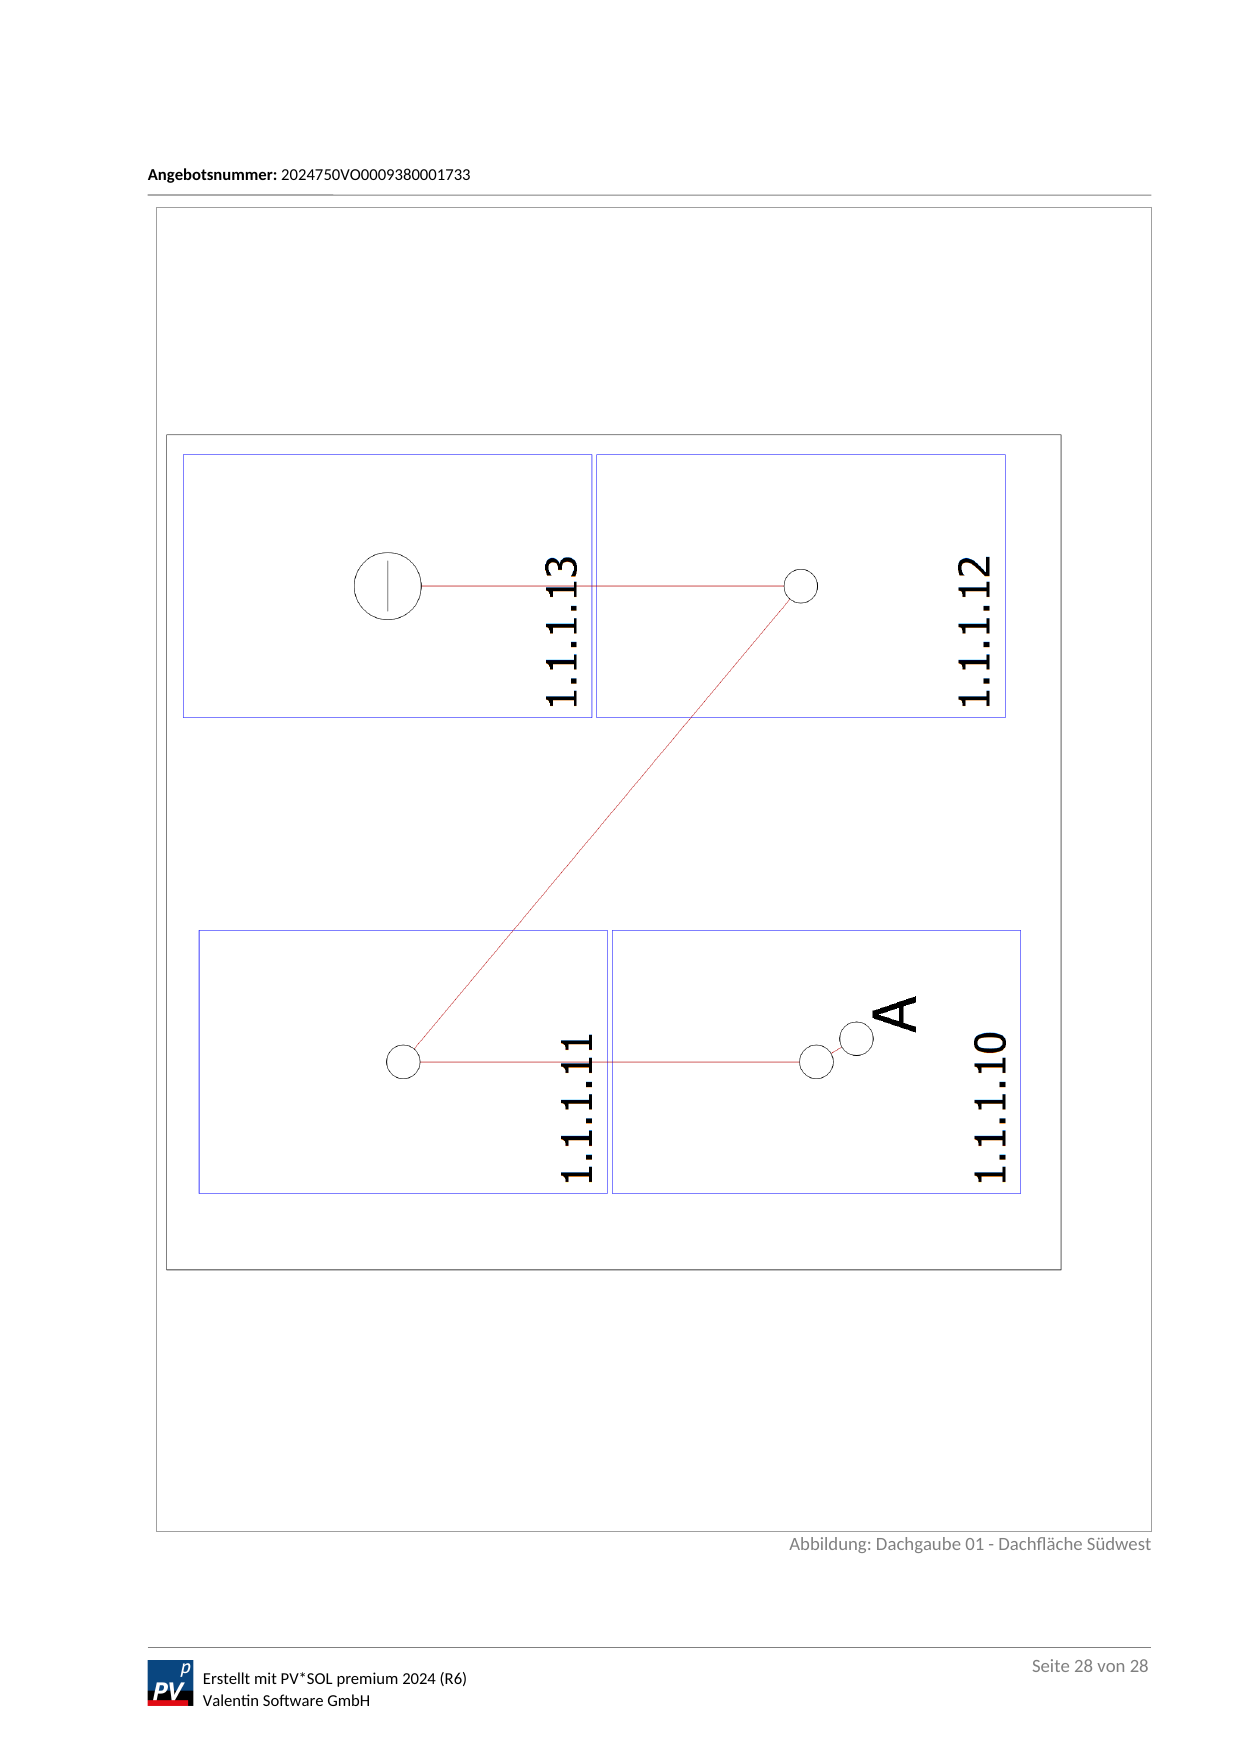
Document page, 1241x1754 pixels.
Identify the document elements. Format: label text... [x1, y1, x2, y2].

picture [157, 208, 1151, 1531]
text Abbildung: Dachgaube 01 - Dachfläche Südwest [148, 1532, 1152, 1555]
picture [147, 1660, 194, 1706]
